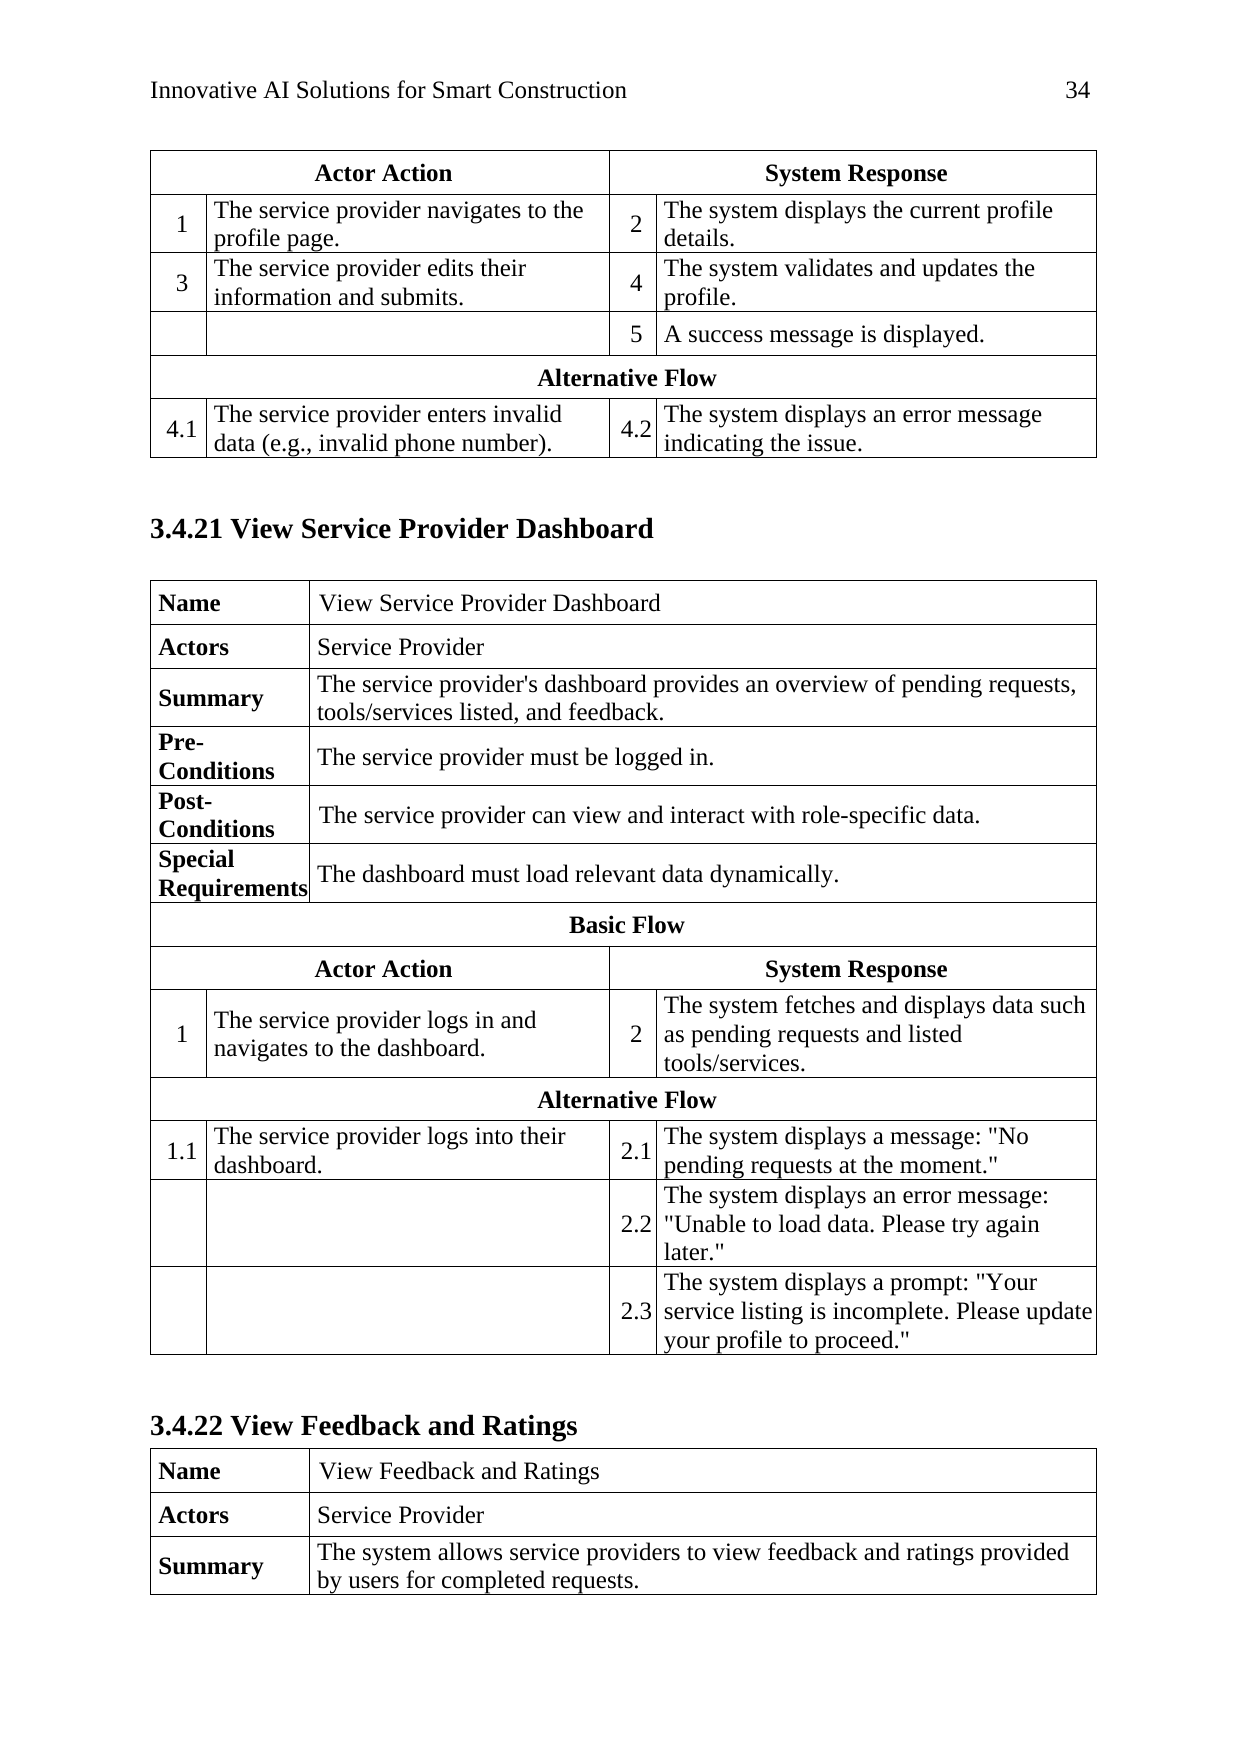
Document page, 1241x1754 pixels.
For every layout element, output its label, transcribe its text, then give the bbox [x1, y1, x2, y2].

table_cell 1 [151, 195, 206, 252]
table_cell The service provider logs in and navigates to the dashboard. [207, 990, 609, 1077]
table_cell Actor Action [151, 947, 609, 989]
table_cell System Response [610, 151, 1096, 194]
table_cell [151, 312, 206, 354]
table_cell 2 [610, 195, 656, 252]
table_header [310, 581, 1096, 624]
subtitle View Feedback and Ratings [150, 1408, 1090, 1442]
table_cell Alternative Flow [151, 1078, 1096, 1120]
table_cell The service provider enters invalid data (e.g., invalid phone number). [207, 399, 609, 457]
table_cell 5 [610, 312, 656, 354]
table_cell Pre-Conditions [151, 727, 309, 785]
table_cell [207, 312, 609, 354]
table_cell The system fetches and displays data such as pending requests and listed tools/services. [657, 990, 1096, 1077]
table_cell Alternative Flow [151, 356, 1096, 398]
table_cell 1 [151, 990, 206, 1077]
table_cell Actor Action [151, 151, 609, 194]
table_cell The service provider edits their information and submits. [207, 253, 609, 311]
table_cell 4.2 [610, 399, 656, 457]
table_cell The system allows service providers to view feedback and ratings provided by users for completed requests. [310, 1537, 1096, 1594]
table_cell The service provider's dashboard provides an overview of pending requests, tools/services listed, and feedback. [310, 669, 1096, 726]
table_header Name [151, 581, 309, 624]
table_cell Actors [151, 625, 309, 668]
subtitle View Service Provider Dashboard [150, 512, 1090, 545]
table_cell [207, 1180, 609, 1266]
table_cell The service provider must be logged in. [310, 727, 1096, 785]
table_cell 2.1 [610, 1121, 656, 1179]
table_cell The system displays an error message: "Unable to load data. Please try again later." [657, 1180, 1096, 1266]
table_cell Special Requirements [151, 844, 309, 902]
table_cell Service Provider [310, 625, 1096, 668]
table_cell 2.3 [610, 1267, 656, 1353]
table_cell Summary [151, 669, 309, 726]
table_cell The dashboard must load relevant data dynamically. [310, 844, 1096, 902]
table_cell 2 [610, 990, 656, 1077]
table_cell The system displays a prompt: "Your service listing is incomplete. Please update your profile to proceed." [657, 1267, 1096, 1353]
table_cell The system validates and updates the profile. [657, 253, 1096, 311]
table_cell 3 [151, 253, 206, 311]
table_cell Summary [151, 1537, 309, 1594]
table_header Name [151, 1449, 309, 1492]
table_cell The service provider logs into their dashboard. [207, 1121, 609, 1179]
table_cell Post-Conditions [151, 786, 309, 843]
table_cell The system displays the current profile details. [657, 195, 1096, 252]
table_cell 1.1 [151, 1121, 206, 1179]
table_cell The service provider navigates to the profile page. [207, 195, 609, 252]
table_header [310, 1449, 1096, 1492]
table_cell The system displays a message: "No pending requests at the moment." [657, 1121, 1096, 1179]
table_cell A success message is displayed. [657, 312, 1096, 354]
table_cell 4 [610, 253, 656, 311]
table_cell System Response [610, 947, 1096, 989]
table_cell [151, 1180, 206, 1266]
table_cell Basic Flow [151, 903, 1096, 946]
table_cell 4.1 [151, 399, 206, 457]
table_cell [207, 1267, 609, 1353]
table_cell [151, 1267, 206, 1353]
table_cell [310, 786, 1096, 843]
table_cell Actors [151, 1493, 309, 1536]
table_cell 2.2 [610, 1180, 656, 1266]
table_cell Service Provider [310, 1493, 1096, 1536]
table_cell The system displays an error message indicating the issue. [657, 399, 1096, 457]
